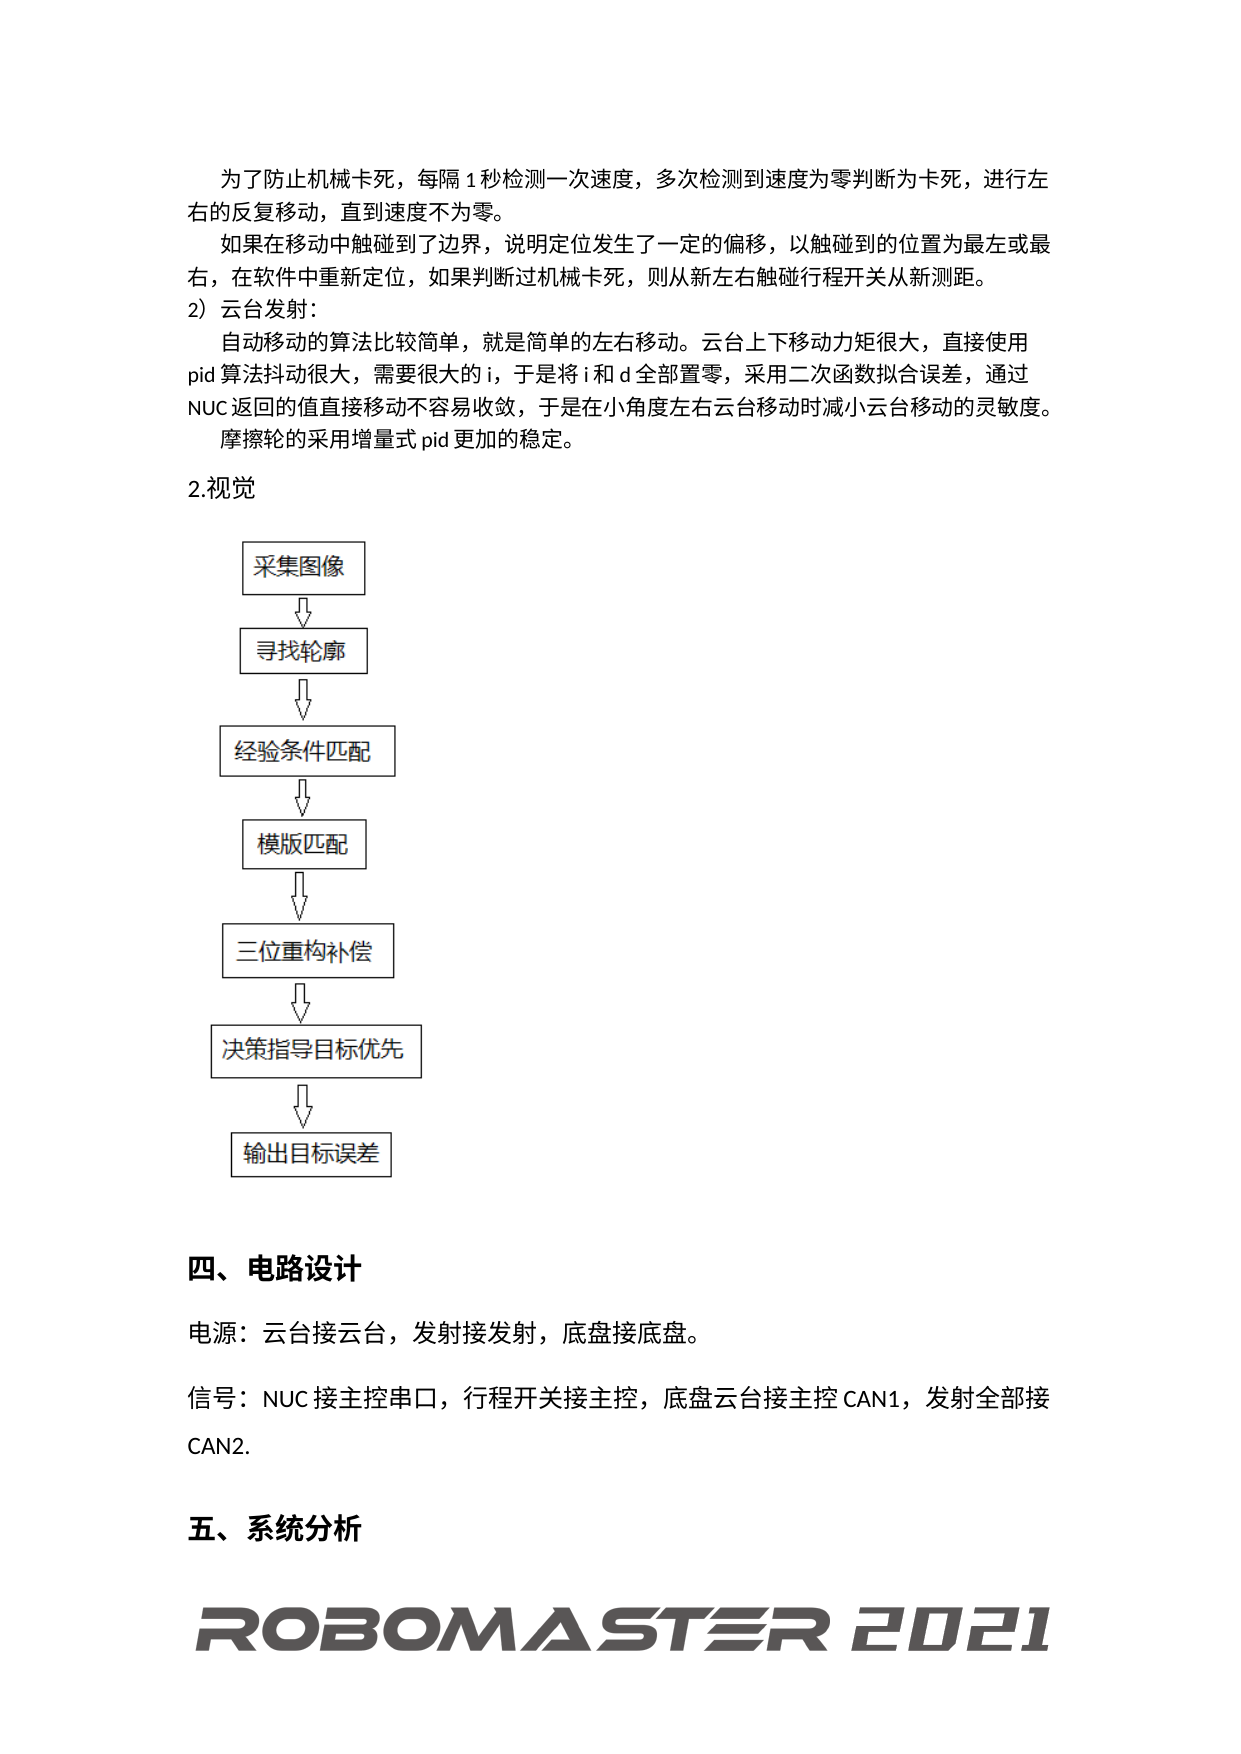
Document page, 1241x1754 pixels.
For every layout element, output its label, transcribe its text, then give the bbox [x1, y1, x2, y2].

picture [187, 519, 451, 1235]
text 2.视觉 [187, 454, 1053, 519]
text 2）云台发射： [187, 292, 1053, 324]
text 为了防止机械卡死，每隔1秒检测一次速度，多次检测到速度为零判断为卡死，进行左右的反复移动，直到速度不为零。 [187, 162, 1053, 227]
text 四、电路设计 [187, 1234, 1053, 1299]
picture [187, 1606, 1053, 1651]
list 系统分析 [187, 1494, 1053, 1559]
text 如果在移动中触碰到了边界，说明定位发生了一定的偏移，以触碰到的位置为最左或最右，在软件中重新定位，如果判断过机械卡死，则从新左右触碰行程开关从新测距。 [187, 227, 1053, 292]
text 信号：NUC接主控串口，行程开关接主控，底盘云台接主控CAN1，发射全部接CAN2. [187, 1364, 1053, 1462]
text 电源：云台接云台，发射接发射，底盘接底盘。 [187, 1299, 1053, 1364]
text 自动移动的算法比较简单，就是简单的左右移动。云台上下移动力矩很大，直接使用pid算法抖动很大，需要很大的i，于是将i和d全部置零，采用二次函数拟合误差，通过NUC返回的值直接移动不容易收敛，于是在小角度左右云台移动时减小云台移动的灵敏度。 [187, 324, 1053, 422]
text 摩擦轮的采用增量式pid更加的稳定。 [187, 422, 1053, 454]
